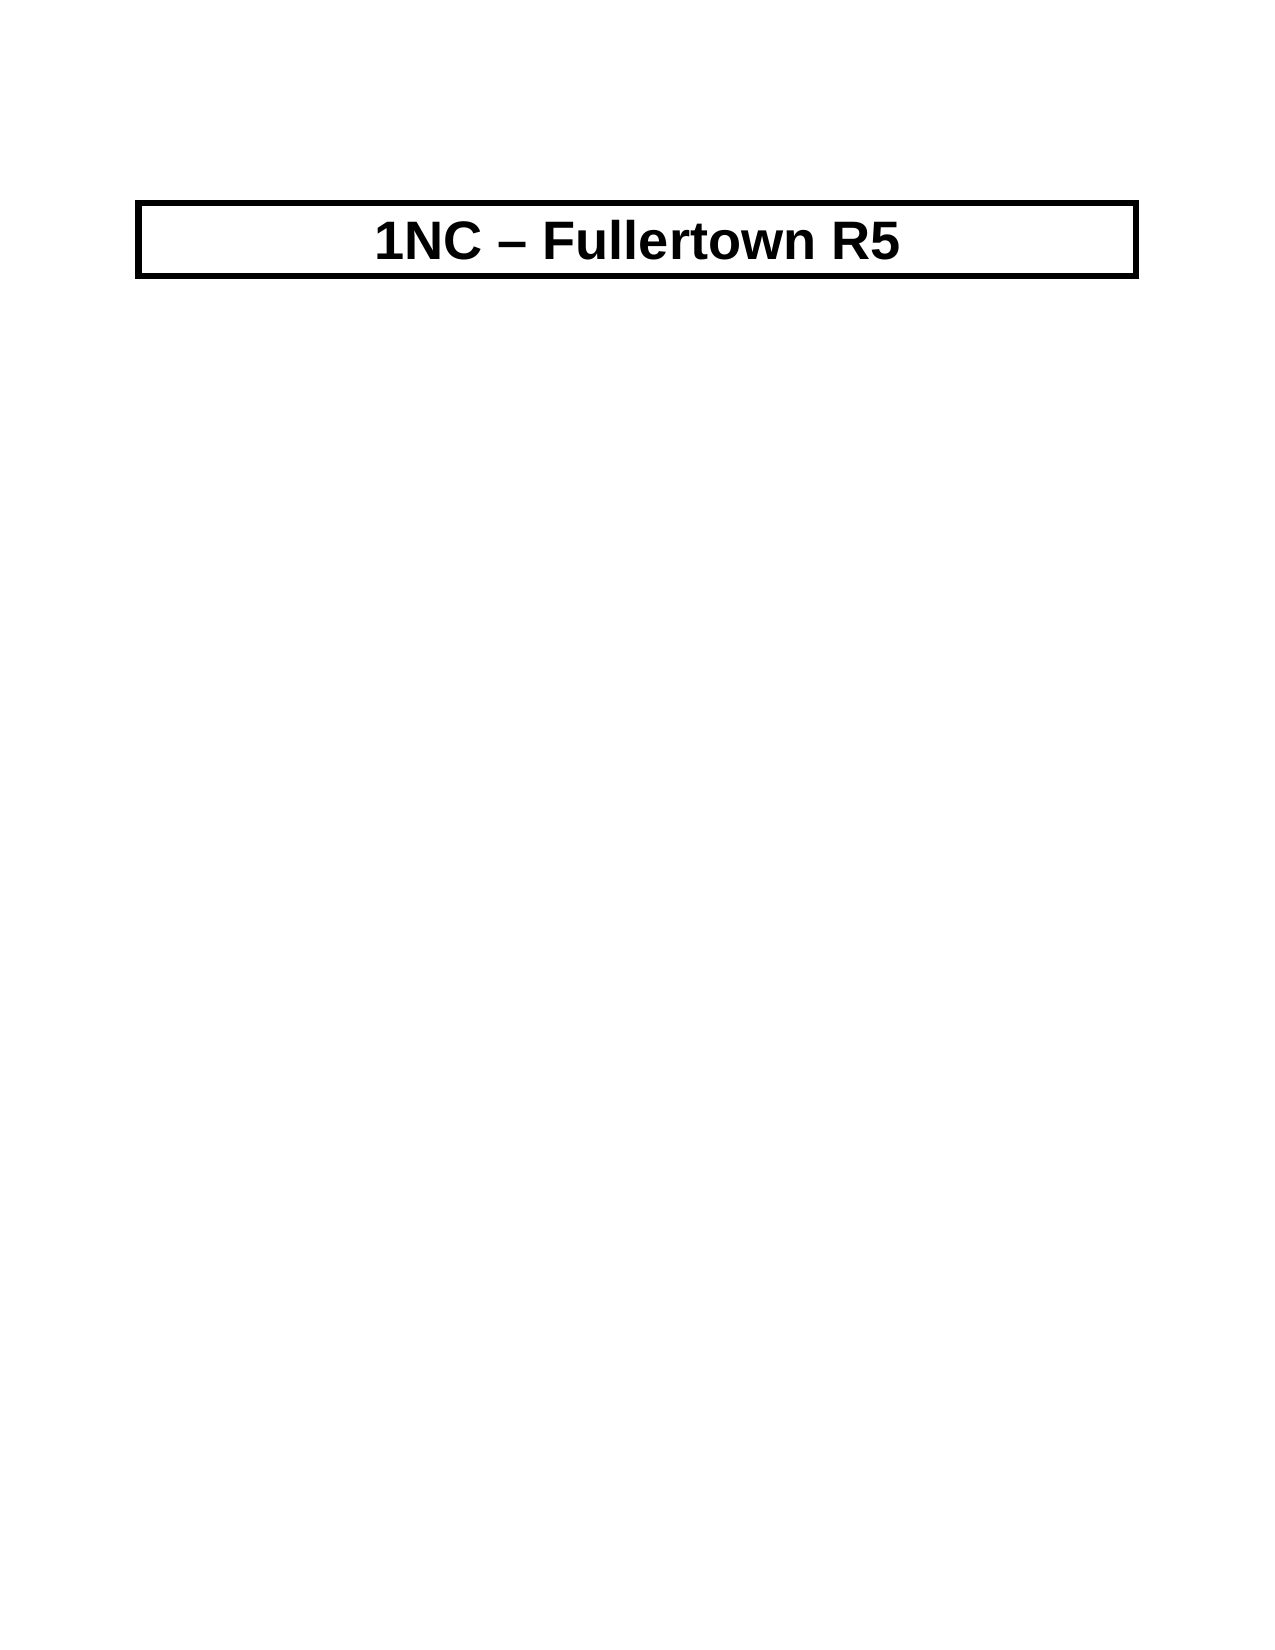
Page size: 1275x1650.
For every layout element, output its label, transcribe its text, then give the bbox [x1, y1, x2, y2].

subtitle 1NC – Fullertown R5 [142, 206, 1133, 273]
